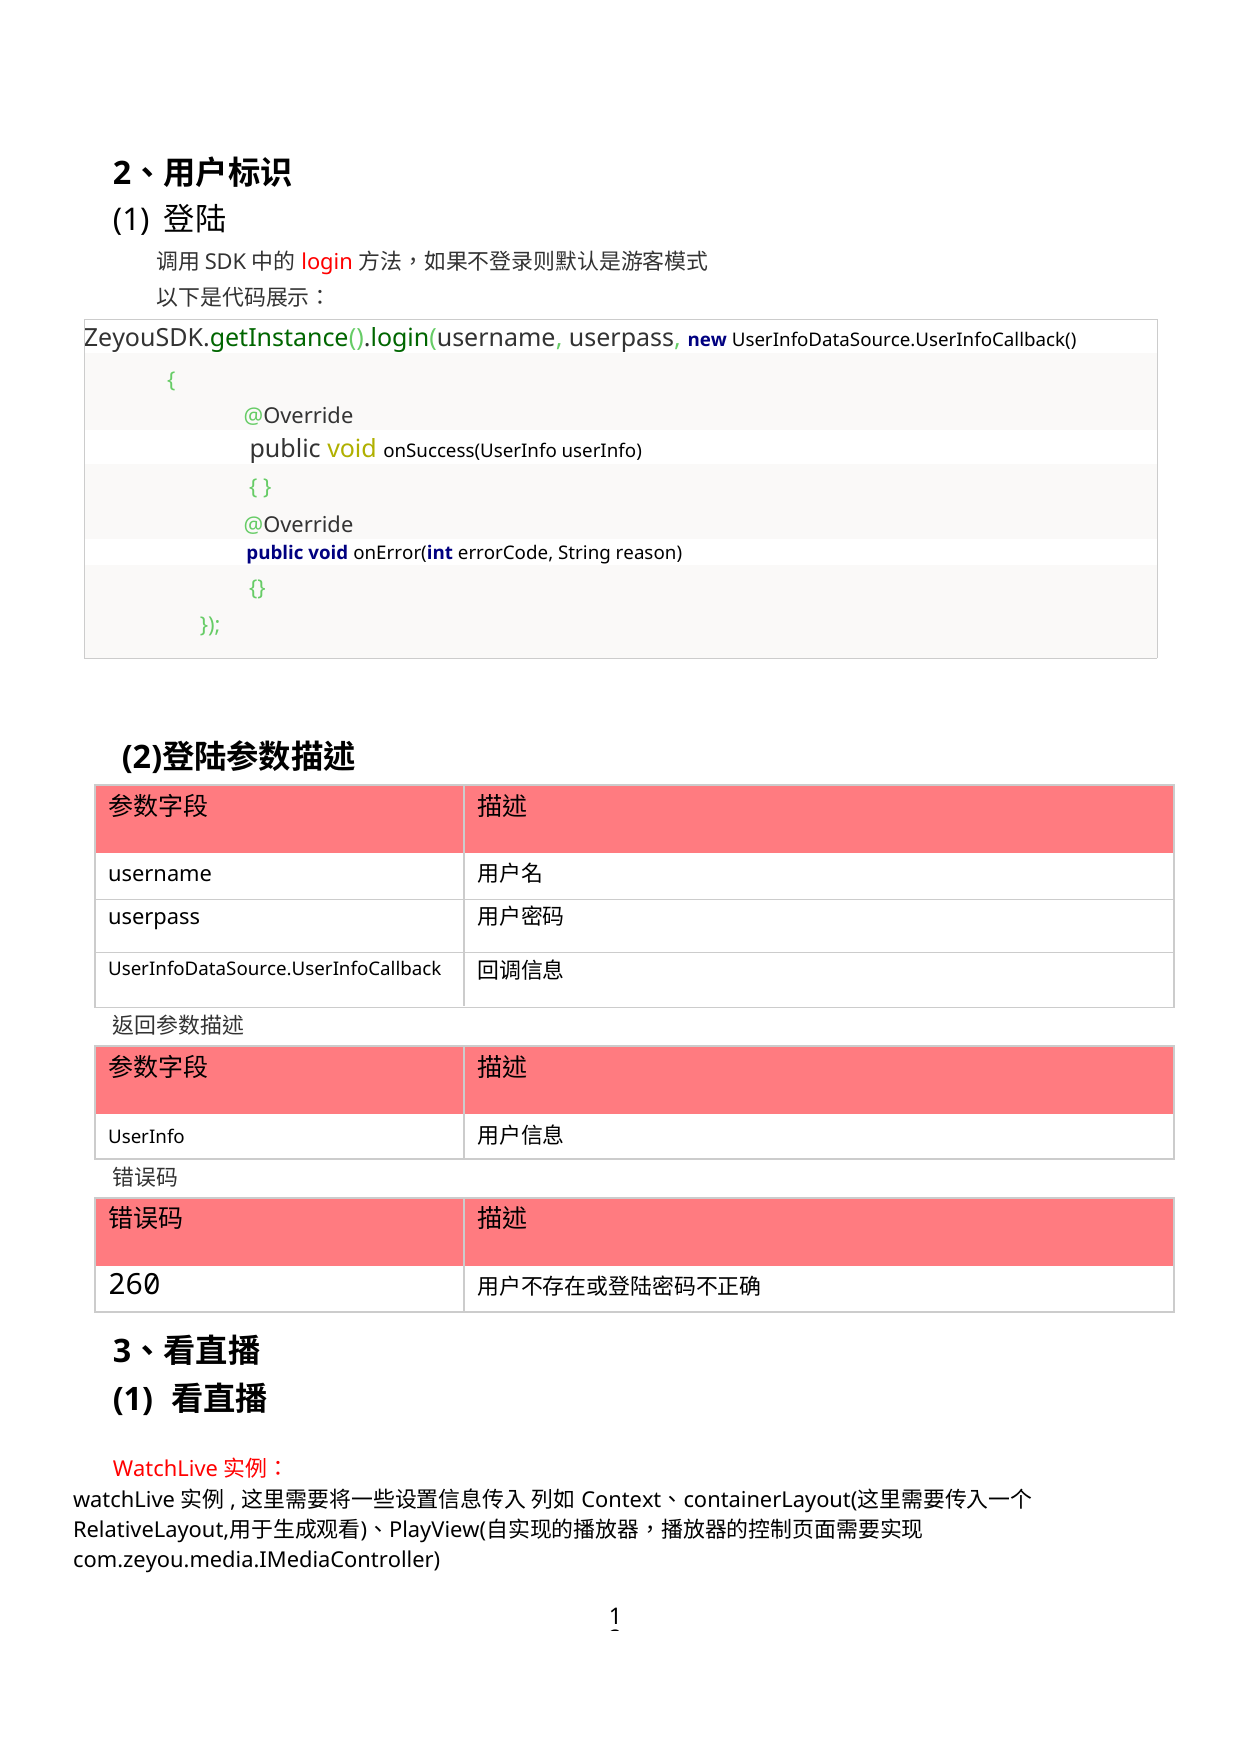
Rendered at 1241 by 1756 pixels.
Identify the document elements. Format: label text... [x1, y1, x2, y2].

table_header 描述 [465, 1199, 1173, 1257]
table_cell 用户名 [465, 853, 1173, 898]
text watchLive 实例 , 这里需要将一些设置信息传入 列如 Context、containerLayout(这里需要传入一个 RelativeLayout,用于生成观看)、PlayView(自实现的播放器，播放器的控制页面需要实现com.zeyou.media.IMediaController) [73, 1484, 1173, 1573]
table_cell 用户信息 [465, 1114, 1173, 1158]
subtitle 2、用户标识 [113, 150, 313, 194]
table_cell UserInfoDataSource.UserInfoCallback [96, 953, 463, 1006]
text WatchLive 实例： [113, 1446, 1118, 1484]
table_cell userpass [96, 900, 463, 952]
subtitle 3、看直播 [113, 1323, 1118, 1372]
table_cell UserInfo [96, 1114, 463, 1158]
subtitle (1) 看直播 [113, 1375, 1118, 1419]
text 错误码 [113, 1160, 1173, 1192]
table_cell 回调信息 [465, 953, 1173, 1006]
table_cell username [96, 853, 463, 898]
table_cell 用户密码 [465, 900, 1173, 952]
text 以下是代码展示： [156, 276, 1135, 313]
table_header 参数字段 [96, 786, 463, 844]
text 返回参数描述 [113, 1008, 1173, 1040]
table_header 错误码 [96, 1199, 463, 1257]
subtitle (1) 登陆 [113, 197, 1118, 239]
subtitle (2)登陆参数描述 [73, 733, 1173, 777]
text 调用SDK 中的 login 方法，如果不登录则默认是游客模式 [113, 244, 1135, 276]
table_header 描述 [465, 786, 1173, 844]
table_cell 用户不存在或登陆密码不正确 [465, 1266, 1173, 1311]
table_header 参数字段 [96, 1047, 463, 1105]
table_header 描述 [465, 1047, 1173, 1105]
table_cell 260 [96, 1266, 463, 1311]
